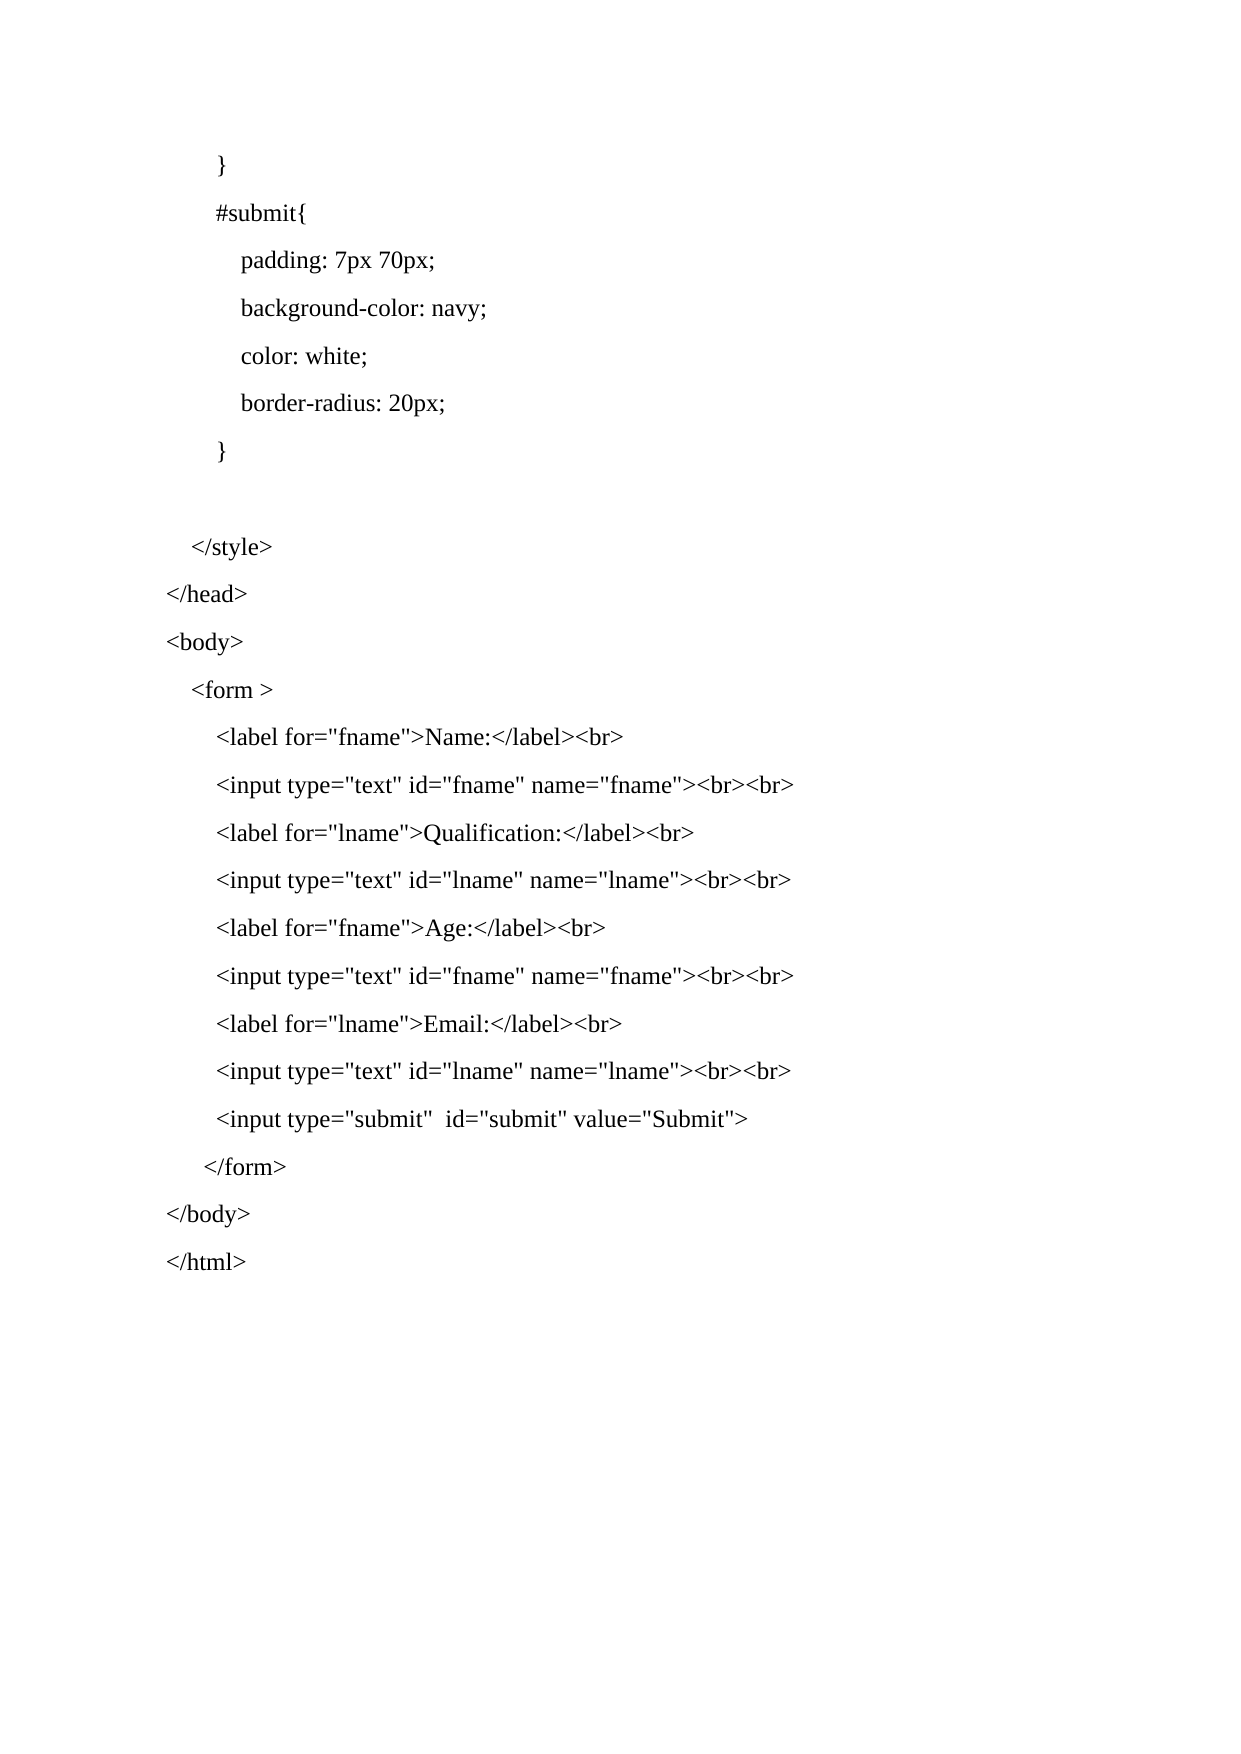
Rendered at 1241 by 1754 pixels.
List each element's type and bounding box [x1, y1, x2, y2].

table_header [150, 150, 1002, 1423]
